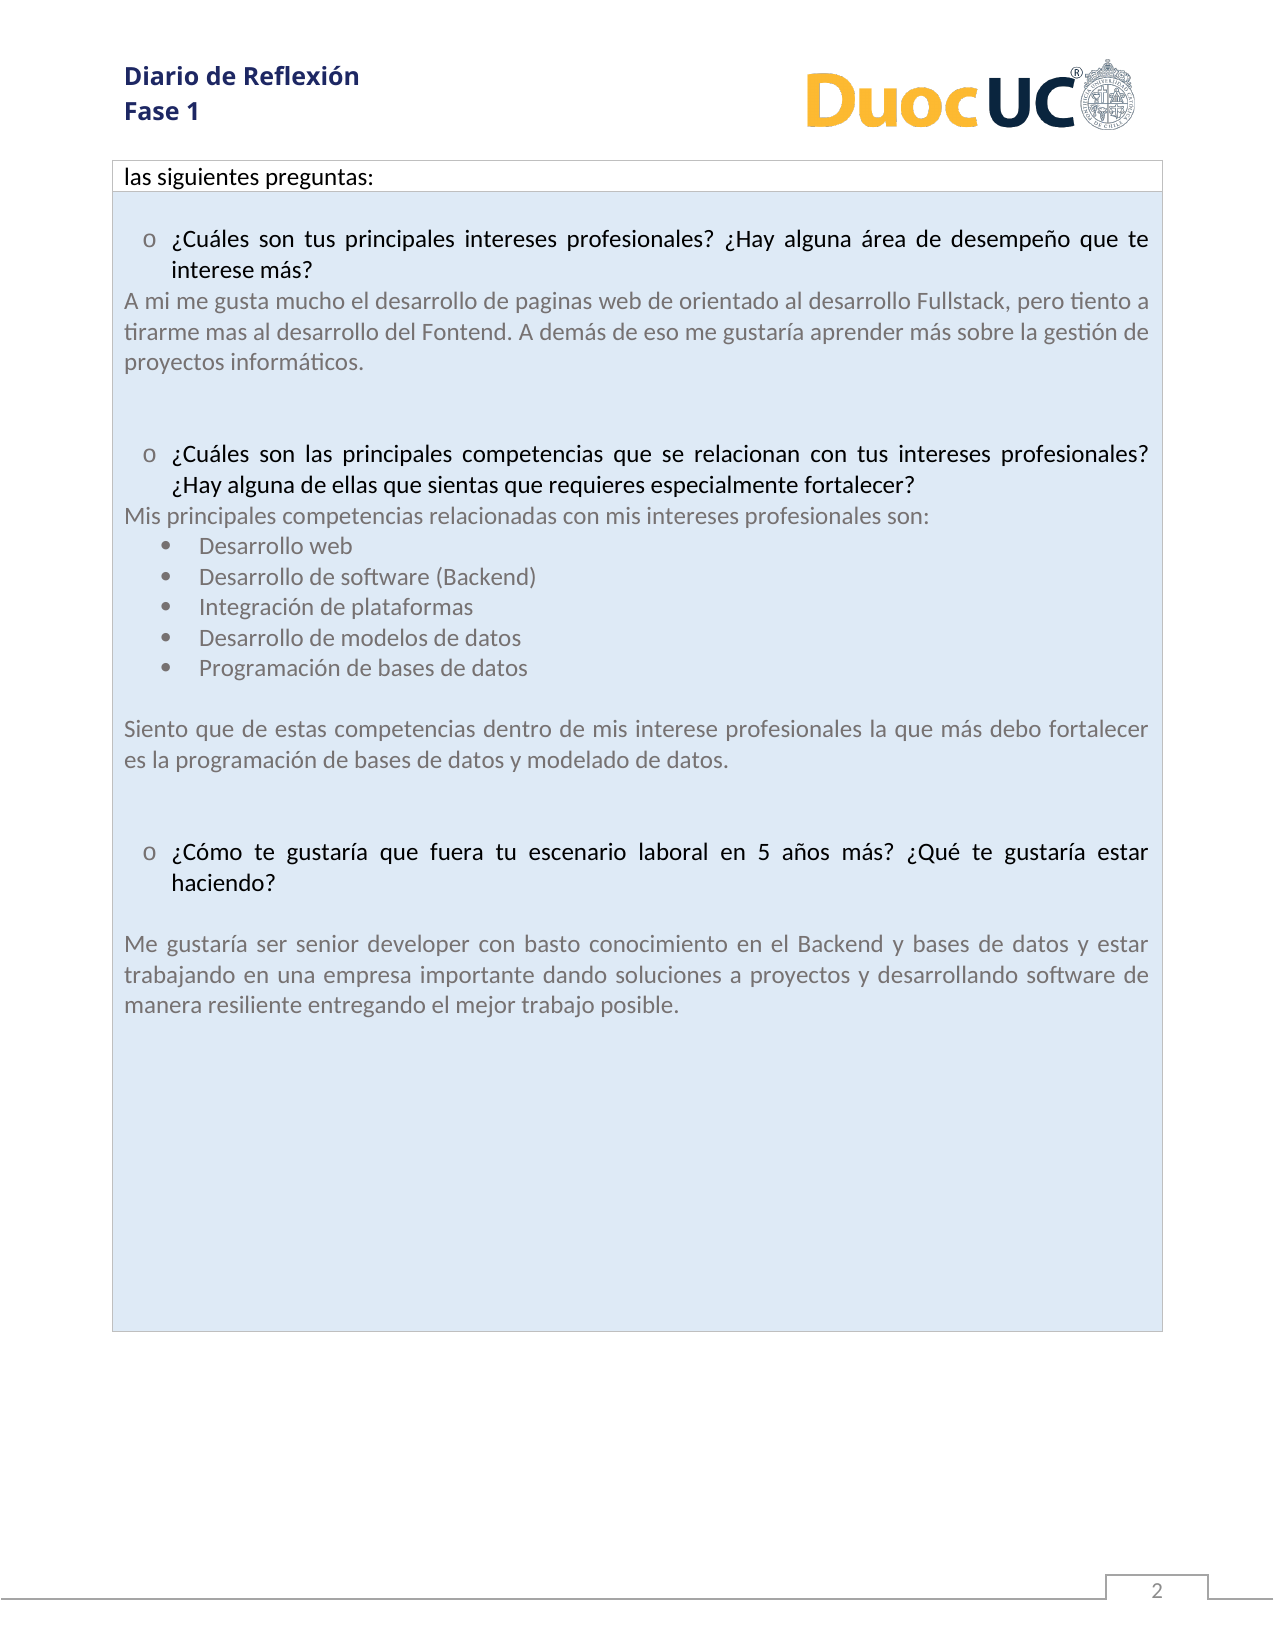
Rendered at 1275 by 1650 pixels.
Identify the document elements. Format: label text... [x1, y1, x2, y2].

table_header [113, 161, 1162, 191]
table_cell ¿Cuáles son tus principales intereses profesionales? ¿Hay alguna área de desempeño que te interese más? A mi me gusta mucho el desarrollo de paginas web de orientado al desarrollo Fullstack, pero tiento a tirarme mas al desarrollo del Fontend. A demás de eso me gustaría aprender más sobre la gestión de proyectos informáticos. ¿Cuáles son las principales competencias que se relacionan con tus intereses profesionales? ¿Hay alguna de ellas que sientas que requieres especialmente fortalecer? Mis principales competencias relacionadas con mis intereses profesionales son: Desarrollo web Desarrollo de software (Backend) Integración de plataformas Desarrollo de modelos de datos Programación de bases de datos Siento que de estas competencias dentro de mis interese profesionales la que más debo fortalecer es la programación de bases de datos y modelado de datos. ¿Cómo te gustaría que fuera tu escenario laboral en 5 años más? ¿Qué te gustaría estar haciendo? Me gustaría ser senior developer con basto conocimiento en el Backend y bases de datos y estar trabajando en una empresa importante dando soluciones a proyectos y desarrollando software de manera resiliente entregando el mejor trabajo posible. [113, 192, 1162, 1331]
picture [807, 59, 1135, 130]
